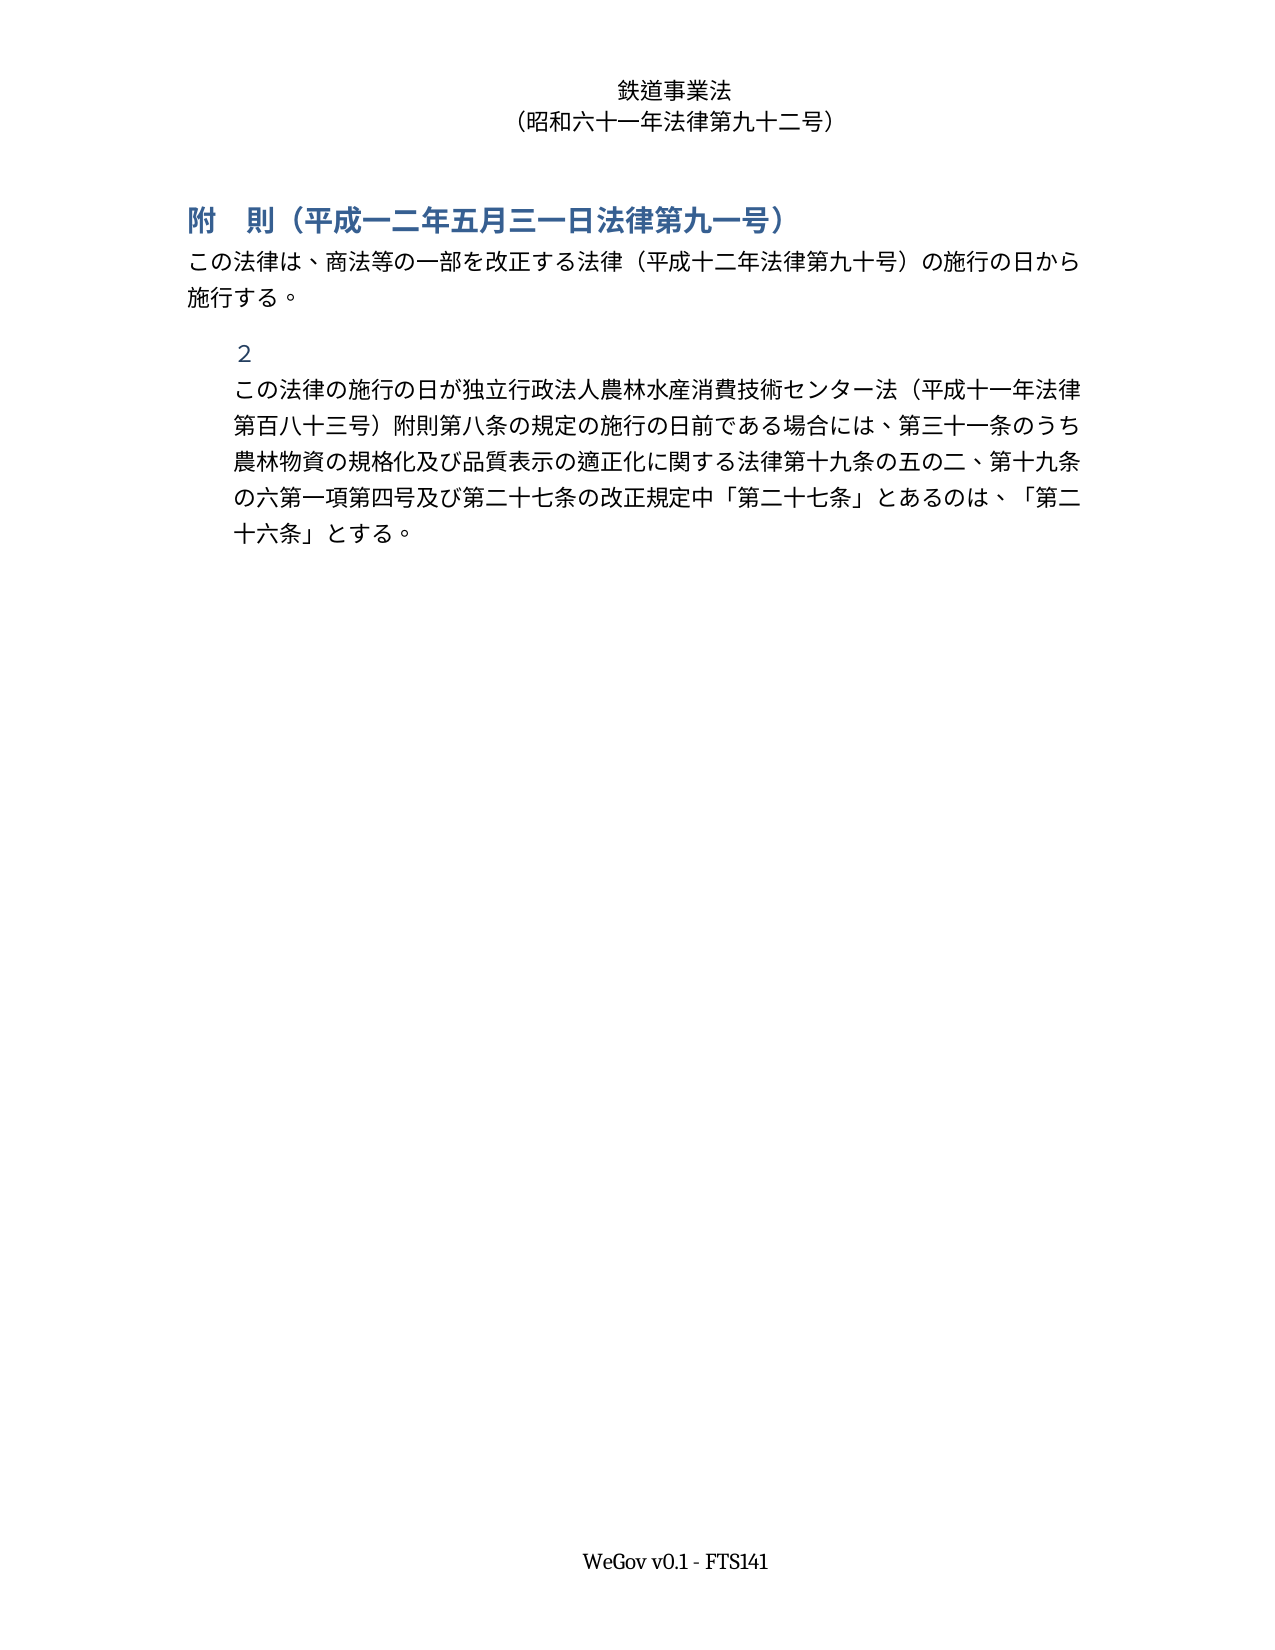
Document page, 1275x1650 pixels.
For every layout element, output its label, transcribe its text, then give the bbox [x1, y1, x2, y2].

text この法律は、商法等の一部を改正する法律（平成十二年法律第九十号）の施行の日から施行する。 [187, 246, 1087, 313]
subtitle 附 則（平成一二年五月三一日法律第九一号） [187, 200, 1087, 240]
subtitle ２ [233, 338, 1087, 369]
text この法律の施行の日が独立行政法人農林水産消費技術センター法（平成十一年法律第百八十三号）附則第八条の規定の施行の日前である場合には、第三十一条のうち農林物資の規格化及び品質表示の適正化に関する法律第十九条の五の二、第十九条の六第一項第四号及び第二十七条の改正規定中「第二十七条」とあるのは、「第二十六条」とする。 [233, 374, 1087, 549]
